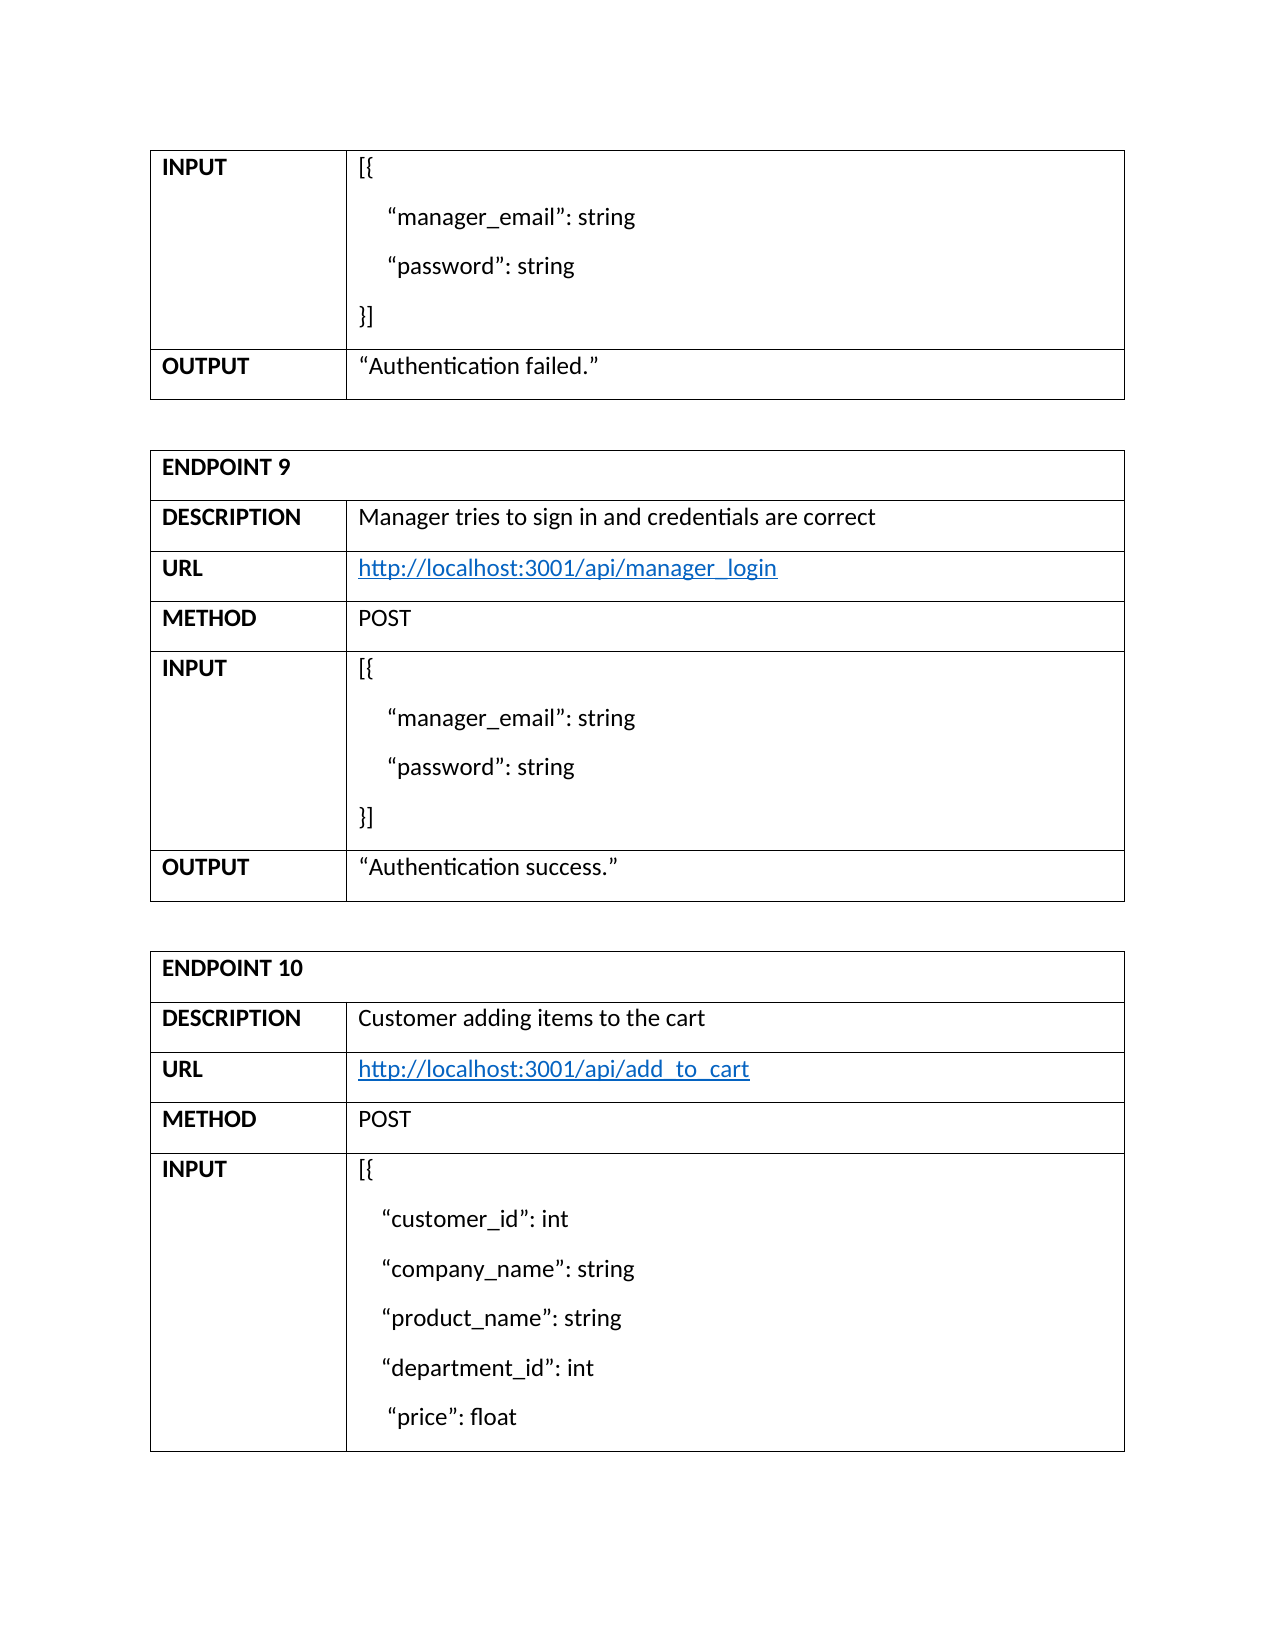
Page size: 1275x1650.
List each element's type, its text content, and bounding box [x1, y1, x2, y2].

table_cell http://localhost:3001/api/add_to_cart [347, 1053, 1124, 1102]
table_cell INPUT [151, 151, 346, 349]
table_cell URL [151, 552, 346, 601]
table_cell OUTPUT [151, 350, 346, 399]
table_cell Manager tries to sign in and credentials are correct [347, 501, 1124, 551]
table_cell URL [151, 1053, 346, 1102]
table_cell “Authentication failed.” [347, 350, 1124, 399]
table_cell DESCRIPTION [151, 501, 346, 551]
table_cell DESCRIPTION [151, 1003, 346, 1052]
table_cell Customer adding items to the cart [347, 1003, 1124, 1052]
table_cell INPUT [151, 1154, 346, 1451]
table_cell INPUT [151, 652, 346, 850]
table_cell [{ “customer_id”: int “company_name”: string “product_name”: string “department_id”: int “price”: float }] [347, 1154, 1124, 1451]
table_header ENDPOINT 10 [151, 952, 1124, 1002]
table_cell METHOD [151, 1103, 346, 1152]
table_cell METHOD [151, 602, 346, 651]
table_cell http://localhost:3001/api/manager_login [347, 552, 1124, 601]
table_cell [{ “manager_email”: string “password”: string }] [347, 652, 1124, 850]
table_cell POST [347, 1103, 1124, 1152]
table_header ENDPOINT 9 [151, 451, 1124, 500]
table_cell OUTPUT [151, 851, 346, 901]
table_cell POST [347, 602, 1124, 651]
table_cell “Authentication success.” [347, 851, 1124, 901]
table_cell [{ “manager_email”: string “password”: string }] [347, 151, 1124, 349]
